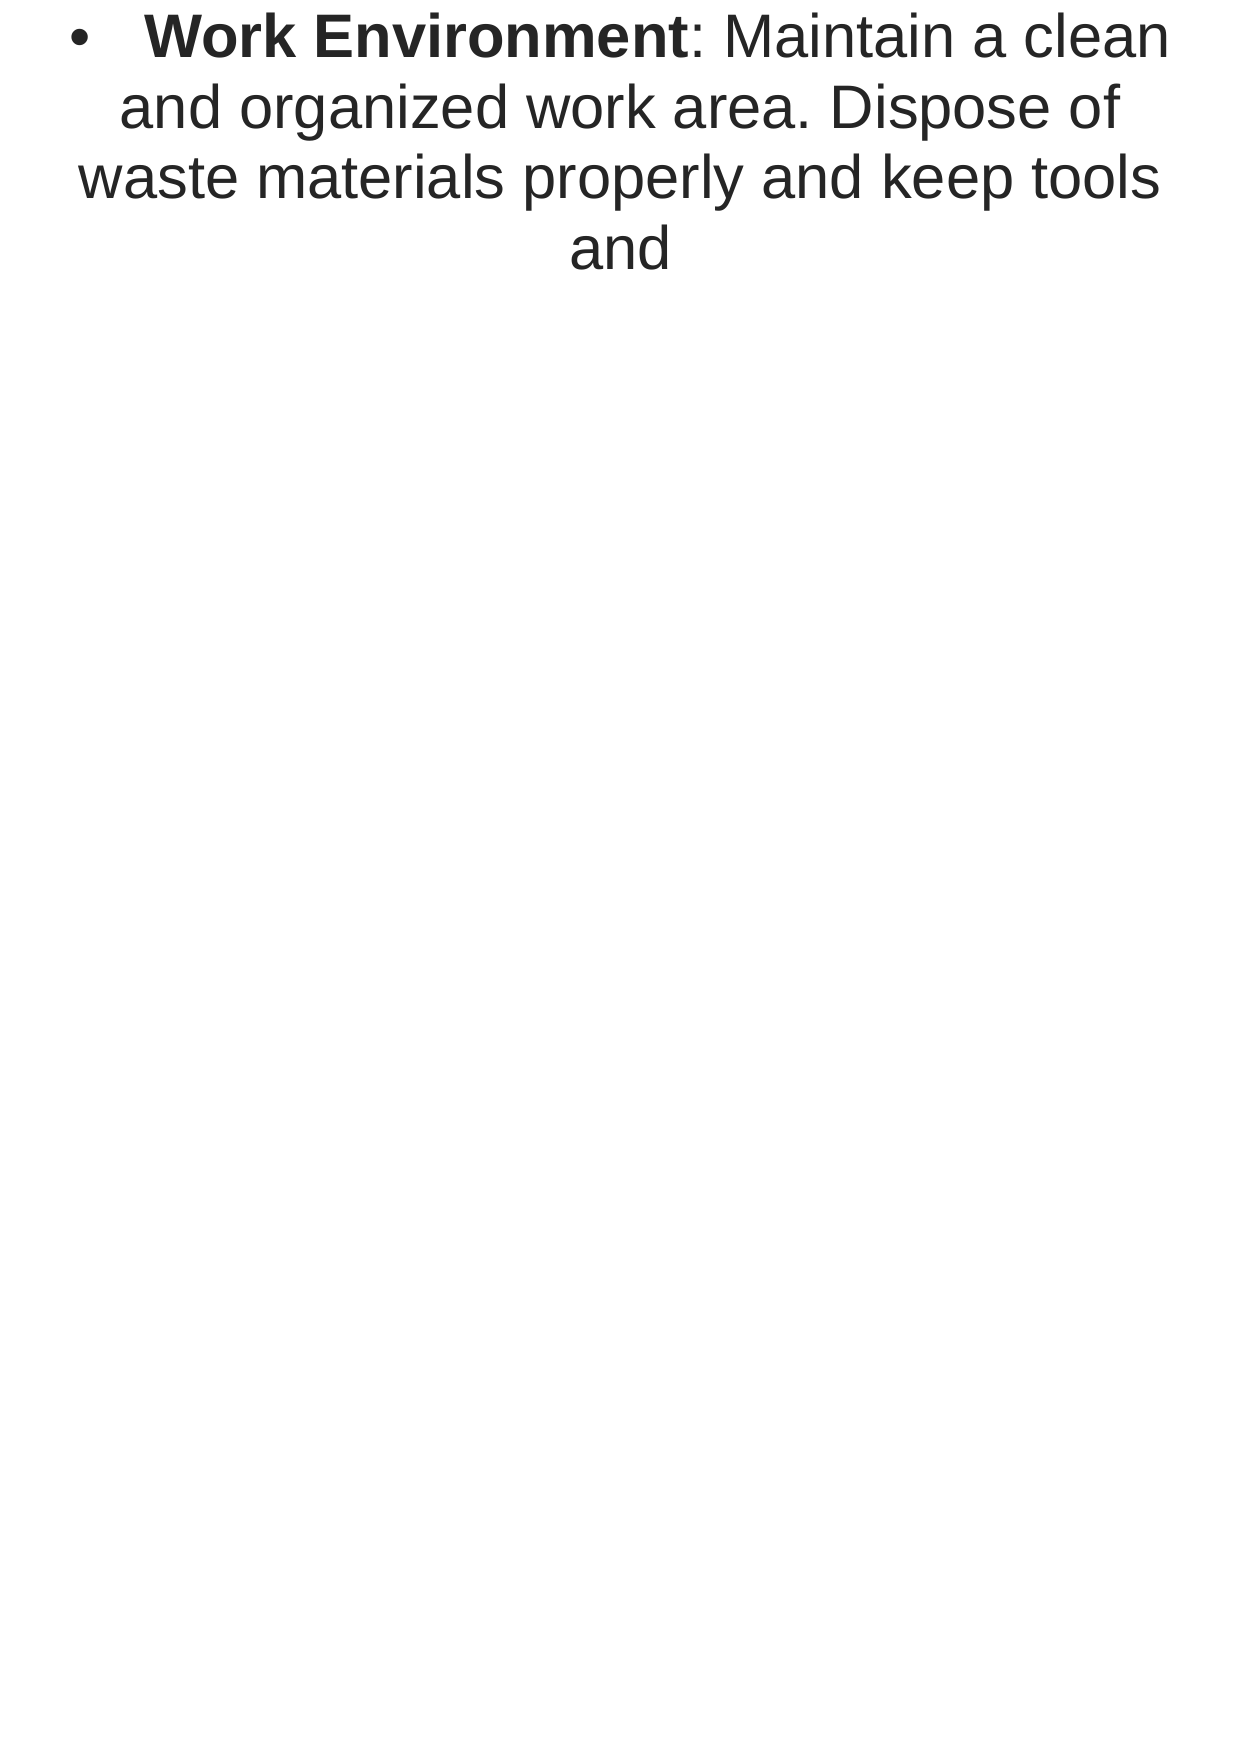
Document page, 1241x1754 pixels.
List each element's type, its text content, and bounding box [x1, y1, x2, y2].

list Work Environment: Maintain a clean and organized work area. Dispose of waste materials properly and keep tools and [39, 0, 1201, 282]
